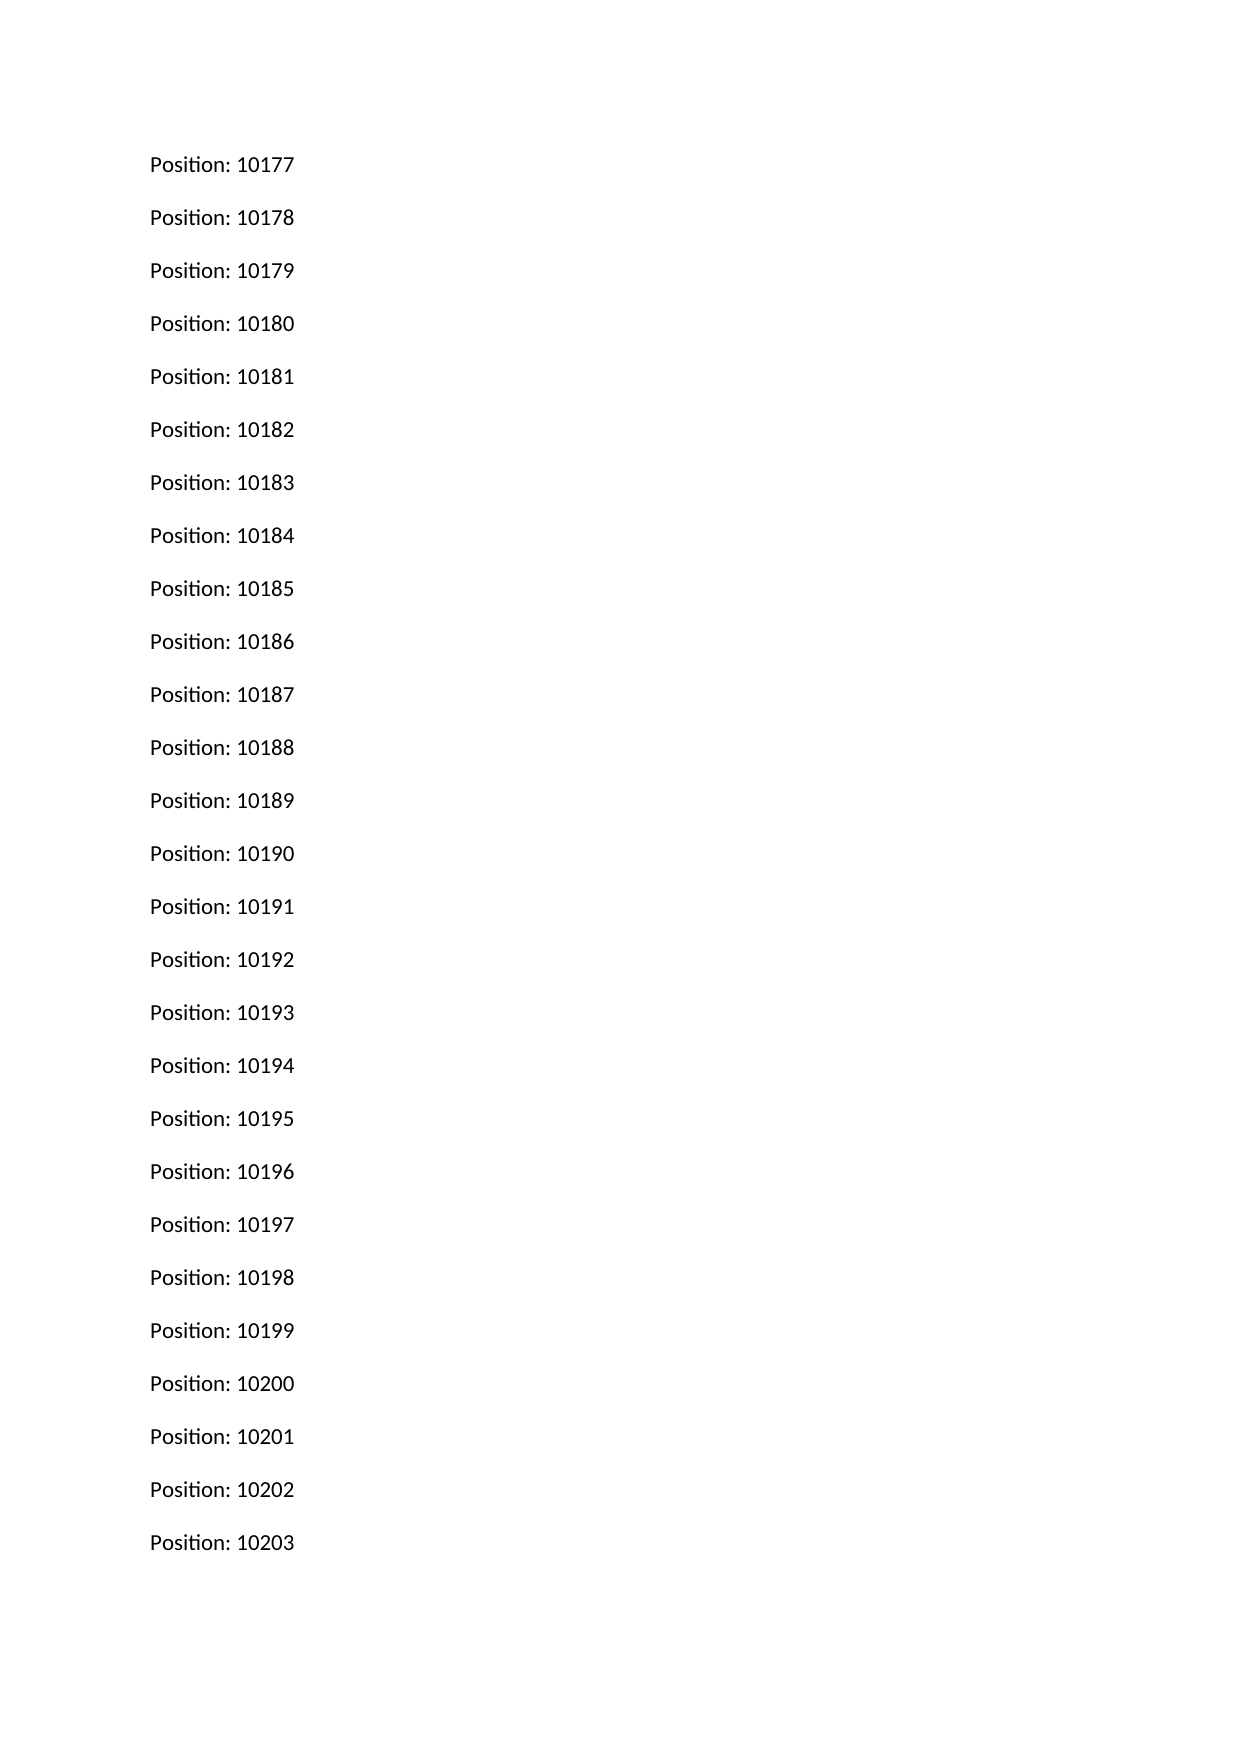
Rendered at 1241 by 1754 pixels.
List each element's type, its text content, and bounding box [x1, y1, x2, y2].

text Position: 10182 [150, 415, 1090, 443]
text Position: 10188 [150, 733, 1090, 761]
text Position: 10185 [150, 574, 1090, 602]
text Position: 10192 [150, 945, 1090, 973]
text Position: 10184 [150, 521, 1090, 549]
text Position: 10195 [150, 1104, 1090, 1132]
text Position: 10179 [150, 256, 1090, 284]
text Position: 10189 [150, 786, 1090, 814]
text Position: 10203 [150, 1528, 1090, 1557]
text Position: 10201 [150, 1422, 1090, 1451]
text Position: 10180 [150, 309, 1090, 337]
text Position: 10186 [150, 627, 1090, 655]
text Position: 10200 [150, 1369, 1090, 1397]
text Position: 10190 [150, 839, 1090, 867]
text Position: 10199 [150, 1316, 1090, 1344]
text Position: 10194 [150, 1051, 1090, 1079]
text Position: 10183 [150, 468, 1090, 496]
text Position: 10197 [150, 1210, 1090, 1238]
text Position: 10181 [150, 362, 1090, 390]
text Position: 10196 [150, 1157, 1090, 1185]
text Position: 10193 [150, 998, 1090, 1026]
text Position: 10202 [150, 1476, 1090, 1503]
text Position: 10178 [150, 203, 1090, 231]
text Position: 10187 [150, 680, 1090, 708]
text Position: 10198 [150, 1263, 1090, 1291]
text Position: 10191 [150, 892, 1090, 920]
text Position: 10177 [150, 150, 1090, 178]
